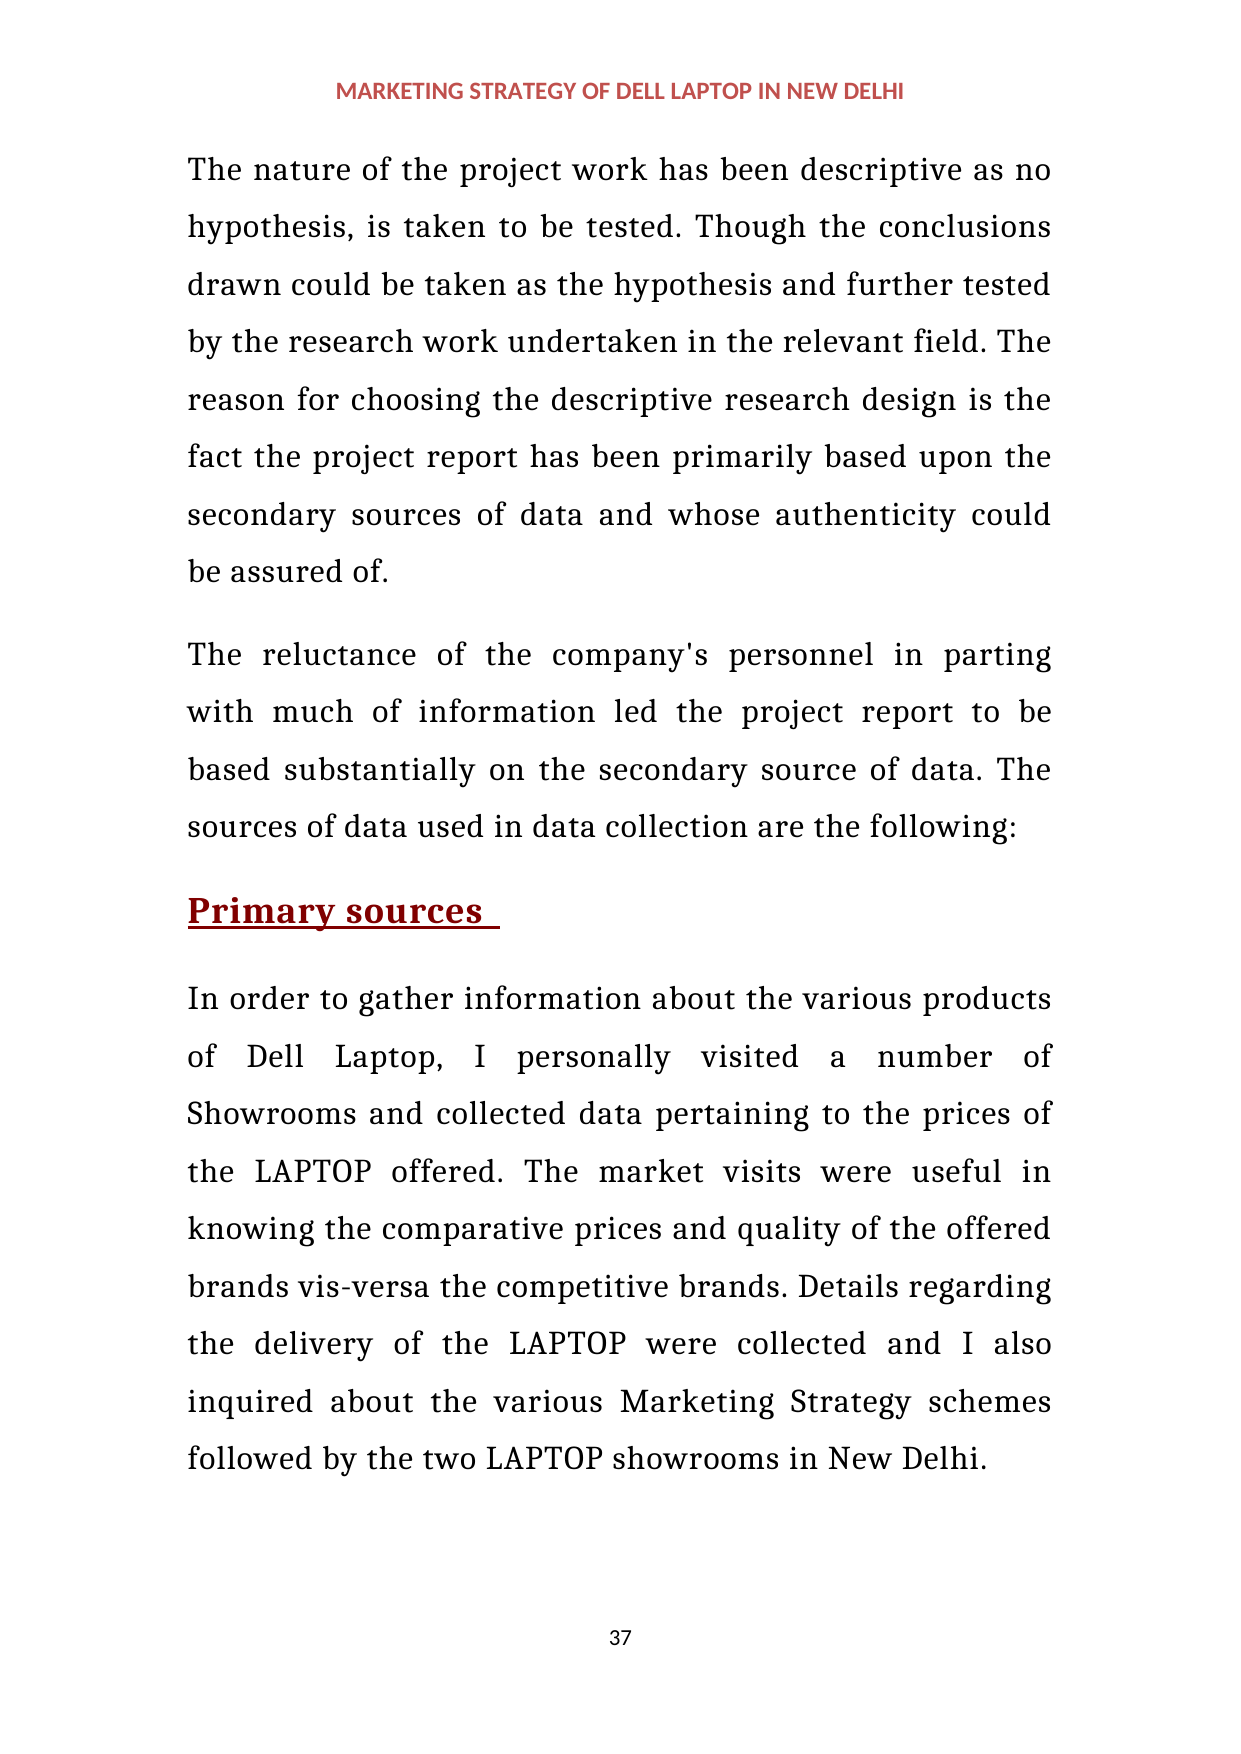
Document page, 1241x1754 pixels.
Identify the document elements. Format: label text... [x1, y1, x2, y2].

text The nature of the project work has been descriptive as no hypothesis, is taken to be tested. Though the conclusions drawn could be taken as the hypothesis and further tested by the research work undertaken in the relevant field. The reason for choosing the descriptive research design is the fact the project report has been primarily based upon the secondary sources of data and whose authenticity could be assured of. [187, 150, 1053, 591]
text The reluctance of the company's personnel in parting with much of information led the project report to be based substantially on the secondary source of data. The sources of data used in data collection are the following: [187, 635, 1053, 846]
text In order to gather information about the various products of Dell Laptop, I personally visited a number of Showrooms and collected data pertaining to the prices of the LAPTOP offered. The market visits were useful in knowing the comparative prices and quality of the offered brands vis-versa the competitive brands. Details regarding the delivery of the LAPTOP were collected and I also inquired about the various Marketing Strategy schemes followed by the two LAPTOP showrooms in New Delhi. [187, 980, 1053, 1478]
text Primary sources [187, 890, 1053, 933]
